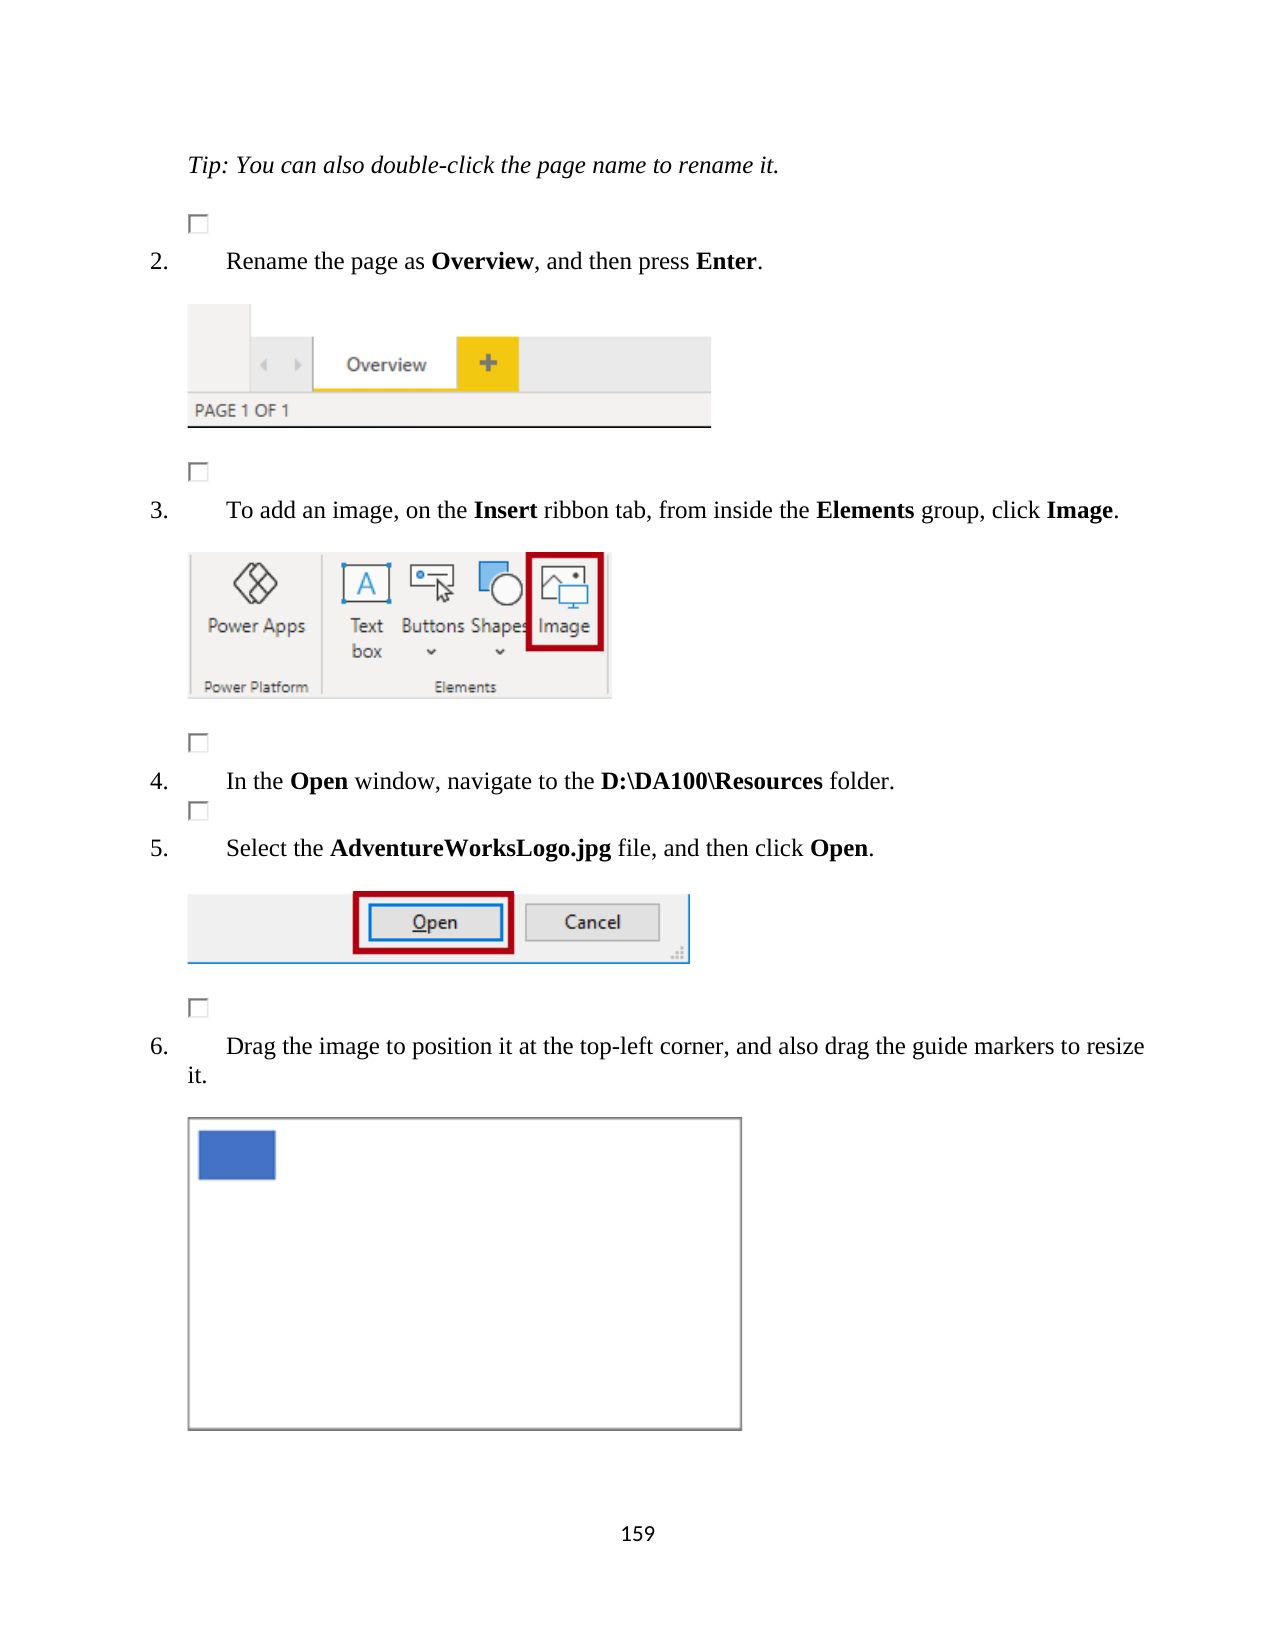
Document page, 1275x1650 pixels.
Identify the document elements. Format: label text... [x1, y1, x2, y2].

list In the Open window, navigate to the D:\DA100\Resources folder. [150, 728, 1162, 795]
list Rename the page as Overview, and then press Enter. [150, 208, 1162, 275]
list To add an image, on the Insert ribbon tab, from inside the Elements group, click Image. [150, 457, 1162, 524]
list Drag the image to position it at the top-left corner, and also drag the guide markers to resize it. [150, 993, 1162, 1089]
picture [187, 1117, 743, 1431]
picture [187, 304, 712, 428]
picture [187, 552, 612, 699]
list Select the AdventureWorksLogo.jpg file, and then click Open. [150, 795, 1162, 862]
text Tip: You can also double-click the page name to rename it. [187, 150, 1162, 179]
picture [187, 891, 690, 964]
